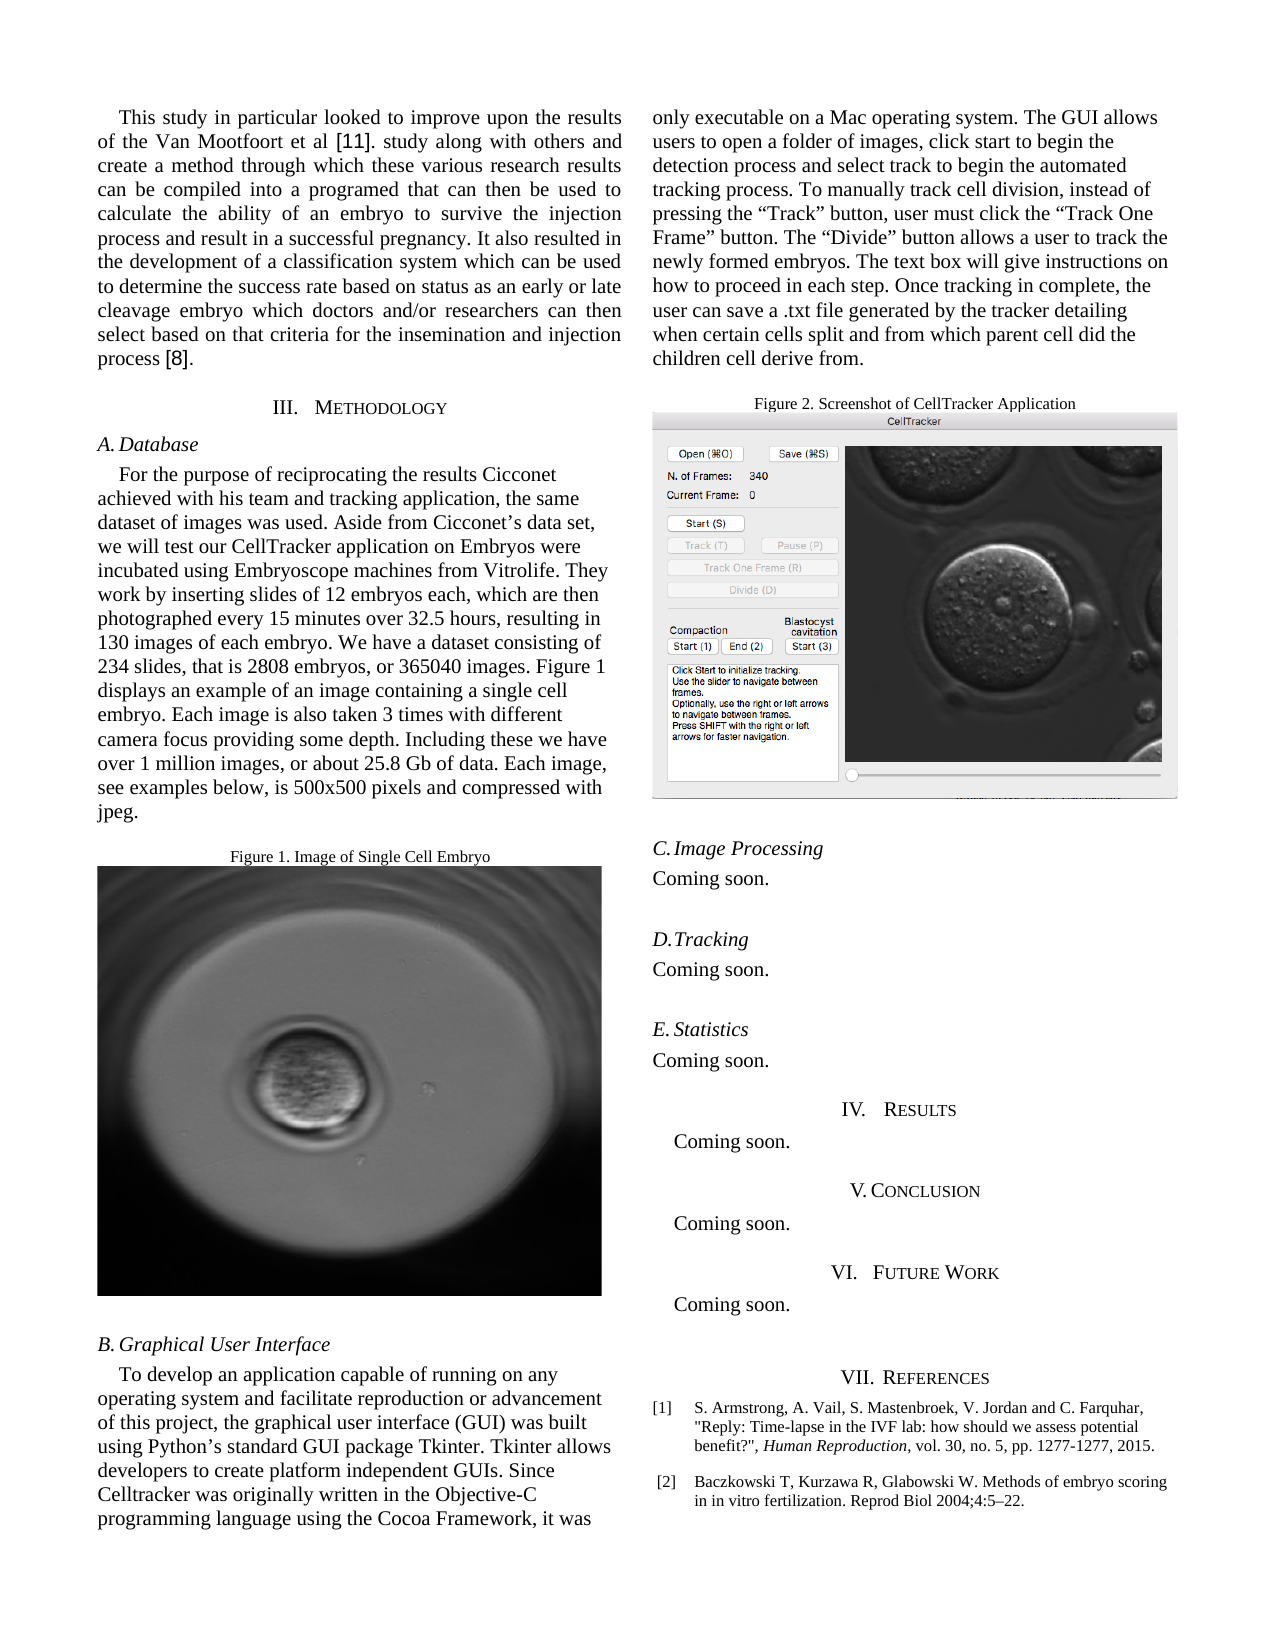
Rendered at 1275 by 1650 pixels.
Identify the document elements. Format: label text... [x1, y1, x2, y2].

subtitle Tracking [652, 926, 1177, 951]
text For the purpose of reciprocating the results Cicconet achieved with his team and tracking application, the same dataset of images was used. Aside from Cicconet’s data set, we will test our CellTracker application on Embryos were incubated using Embryoscope machines from Vitrolife. They work by inserting slides of 12 embryos each, which are then photographed every 15 minutes over 32.5 hours, resulting in 130 images of each embryo. We have a dataset consisting of 234 slides, that is 2808 embryos, or 365040 images. Figure 1 displays an example of an image containing a single cell embryo. Each image is also taken 3 times with different camera focus providing some depth. Including these we have over 1 million images, or about 25.8 Gb of data. Each image, see examples below, is 500x500 pixels and compressed with jpeg. [97, 462, 622, 823]
subtitle Results [652, 1097, 1177, 1121]
text Coming soon. [652, 1211, 1177, 1235]
text Figure 1. Image of Single Cell Embryo [97, 847, 622, 866]
text Coming soon. [673, 1129, 1177, 1153]
picture [97, 866, 602, 1296]
text [1] S. Armstrong, A. Vail, S. Mastenbroek, V. Jordan and C. Farquhar, "Reply: Time-lapse in the IVF lab: how should we assess potential benefit?", Human Reproduction, vol. 30, no. 5, pp. 1277-1277, 2015. [652, 1398, 1177, 1455]
text Coming soon. [652, 1048, 1177, 1072]
text Coming soon. [652, 866, 1177, 890]
subtitle Future Work [652, 1260, 1177, 1284]
subtitle Graphical User Interface [97, 1332, 622, 1356]
subtitle Database [97, 431, 622, 456]
subtitle Methodology [97, 395, 622, 419]
subtitle Statistics [652, 1017, 1177, 1041]
text To develop an application capable of running on any operating system and facilitate reproduction or advancement of this project, the graphical user interface (GUI) was built using Python’s standard GUI package Tkinter. Tkinter allows developers to create platform independent GUIs. Since Celltracker was originally written in the Objective-C programming language using the Cocoa Framework, it was only executable on a Mac operating system. The GUI allows users to open a folder of images, click start to begin the detection process and select track to begin the automated tracking process. To manually track cell division, instead of pressing the “Track” button, user must click the “Track One Frame” button. The “Divide” button allows a user to track the newly formed embryos. The text box will give instructions on how to proceed in each step. Once tracking in complete, the user can save a .txt file generated by the tracker detailing when certain cells split and from which parent cell did the children cell derive from. [652, 105, 1177, 370]
text Figure 2. Screenshot of CellTracker Application [652, 394, 1177, 412]
text This study in particular looked to improve upon the results of the Van Mootfoort et al [11]. study along with others and create a method through which these various research results can be compiled into a programed that can then be used to calculate the ability of an embryo to survive the injection process and result in a successful pregnancy. It also resulted in the development of a classification system which can be used to determine the success rate based on status as an early or late cleavage embryo which doctors and/or researchers can then select based on that criteria for the insemination and injection process [8]. [97, 105, 622, 370]
subtitle References [652, 1365, 1177, 1389]
text Coming soon. [652, 957, 1177, 981]
text [2] Baczkowski T, Kurzawa R, Glabowski W. Methods of embryo scoring in in vitro fertilization. Reprod Biol 2004;4:5–22. [652, 1472, 1177, 1510]
subtitle Conclusion [652, 1178, 1177, 1202]
subtitle Image Processing [652, 836, 1177, 859]
text To develop an application capable of running on any operating system and facilitate reproduction or advancement of this project, the graphical user interface (GUI) was built using Python’s standard GUI package Tkinter. Tkinter allows developers to create platform independent GUIs. Since Celltracker was originally written in the Objective-C programming language using the Cocoa Framework, it was only executable on a Mac operating system. The GUI allows users to open a folder of images, click start to begin the detection process and select track to begin the automated tracking process. To manually track cell division, instead of pressing the “Track” button, user must click the “Track One Frame” button. The “Divide” button allows a user to track the newly formed embryos. The text box will give instructions on how to proceed in each step. Once tracking in complete, the user can save a .txt file generated by the tracker detailing when certain cells split and from which parent cell did the children cell derive from. [97, 1362, 622, 1530]
picture [652, 412, 1178, 799]
text Coming soon. [652, 1292, 1177, 1316]
